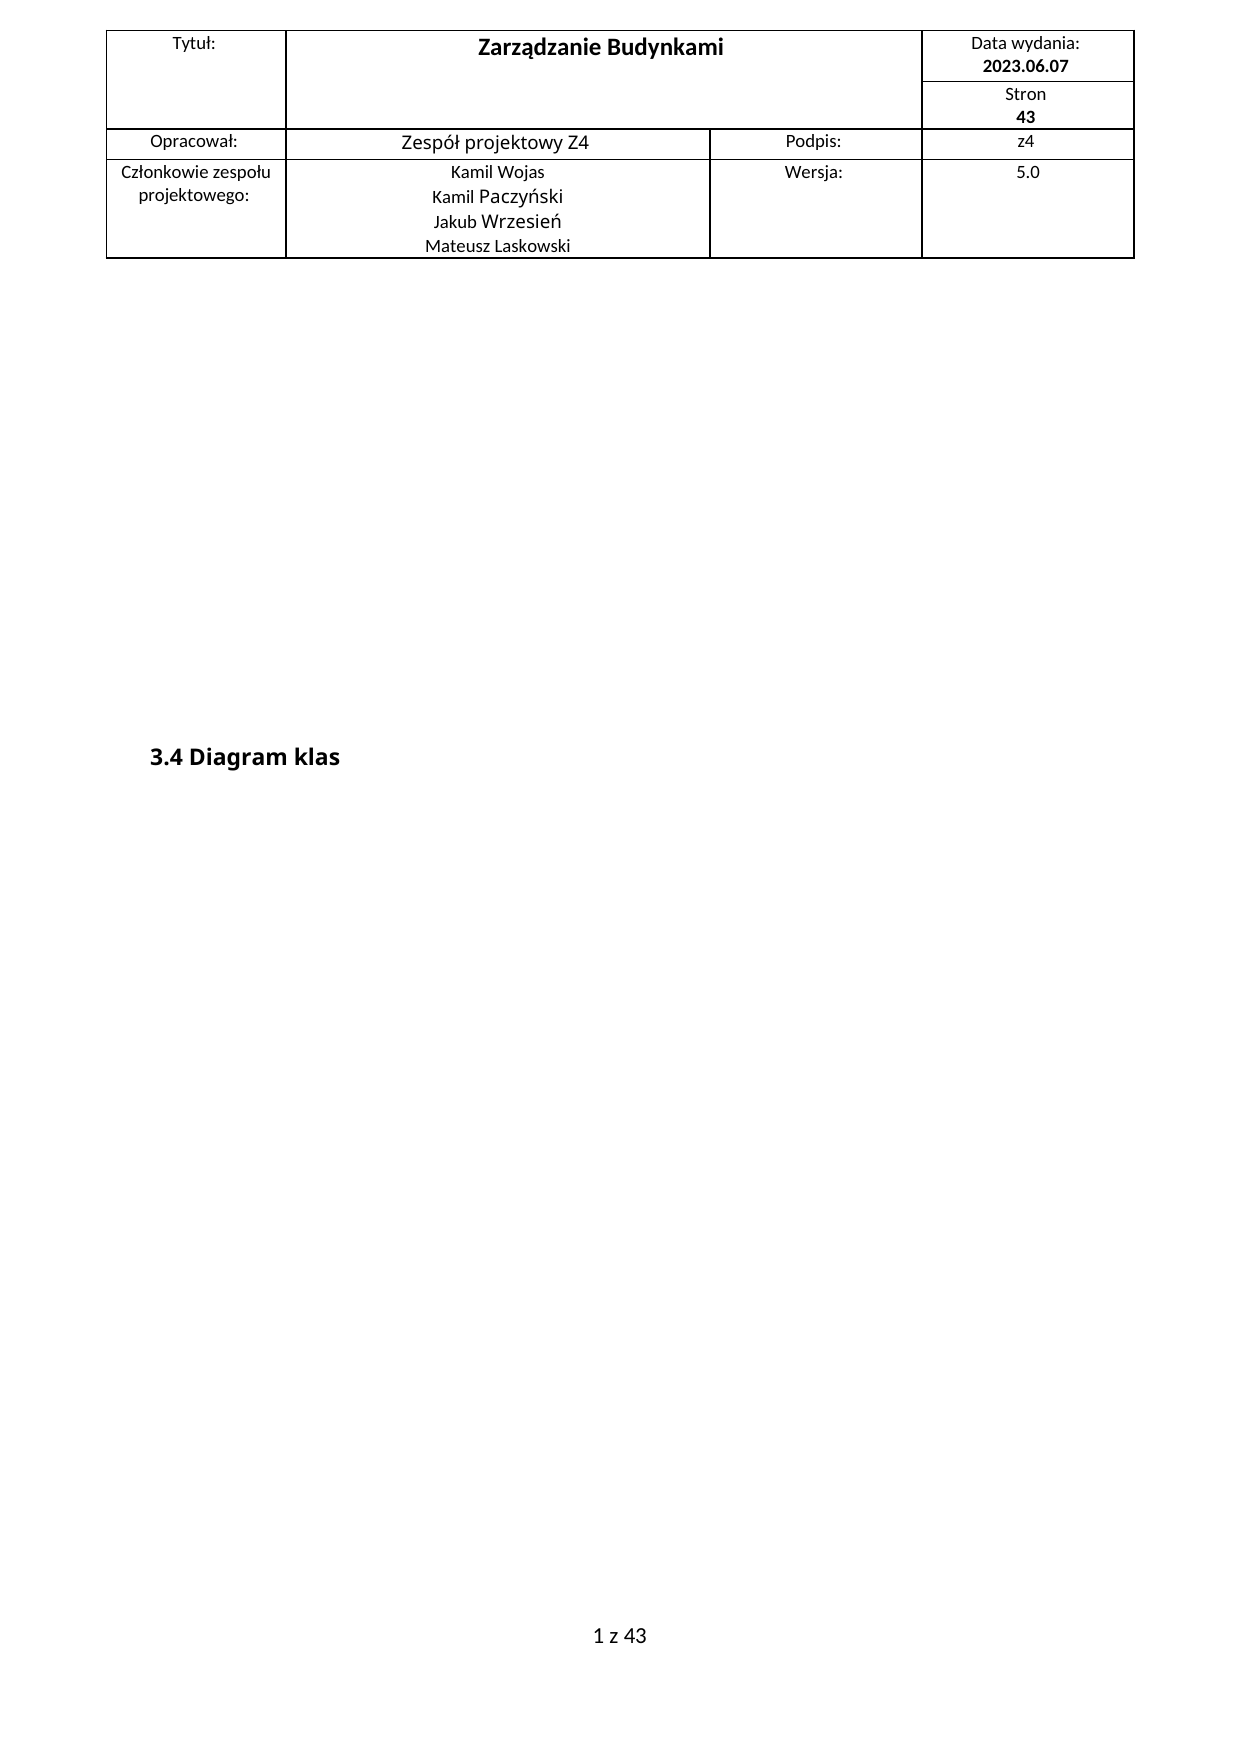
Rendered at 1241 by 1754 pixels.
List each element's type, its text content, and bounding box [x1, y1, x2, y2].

text 3.4 Diagram klas [150, 741, 1090, 772]
